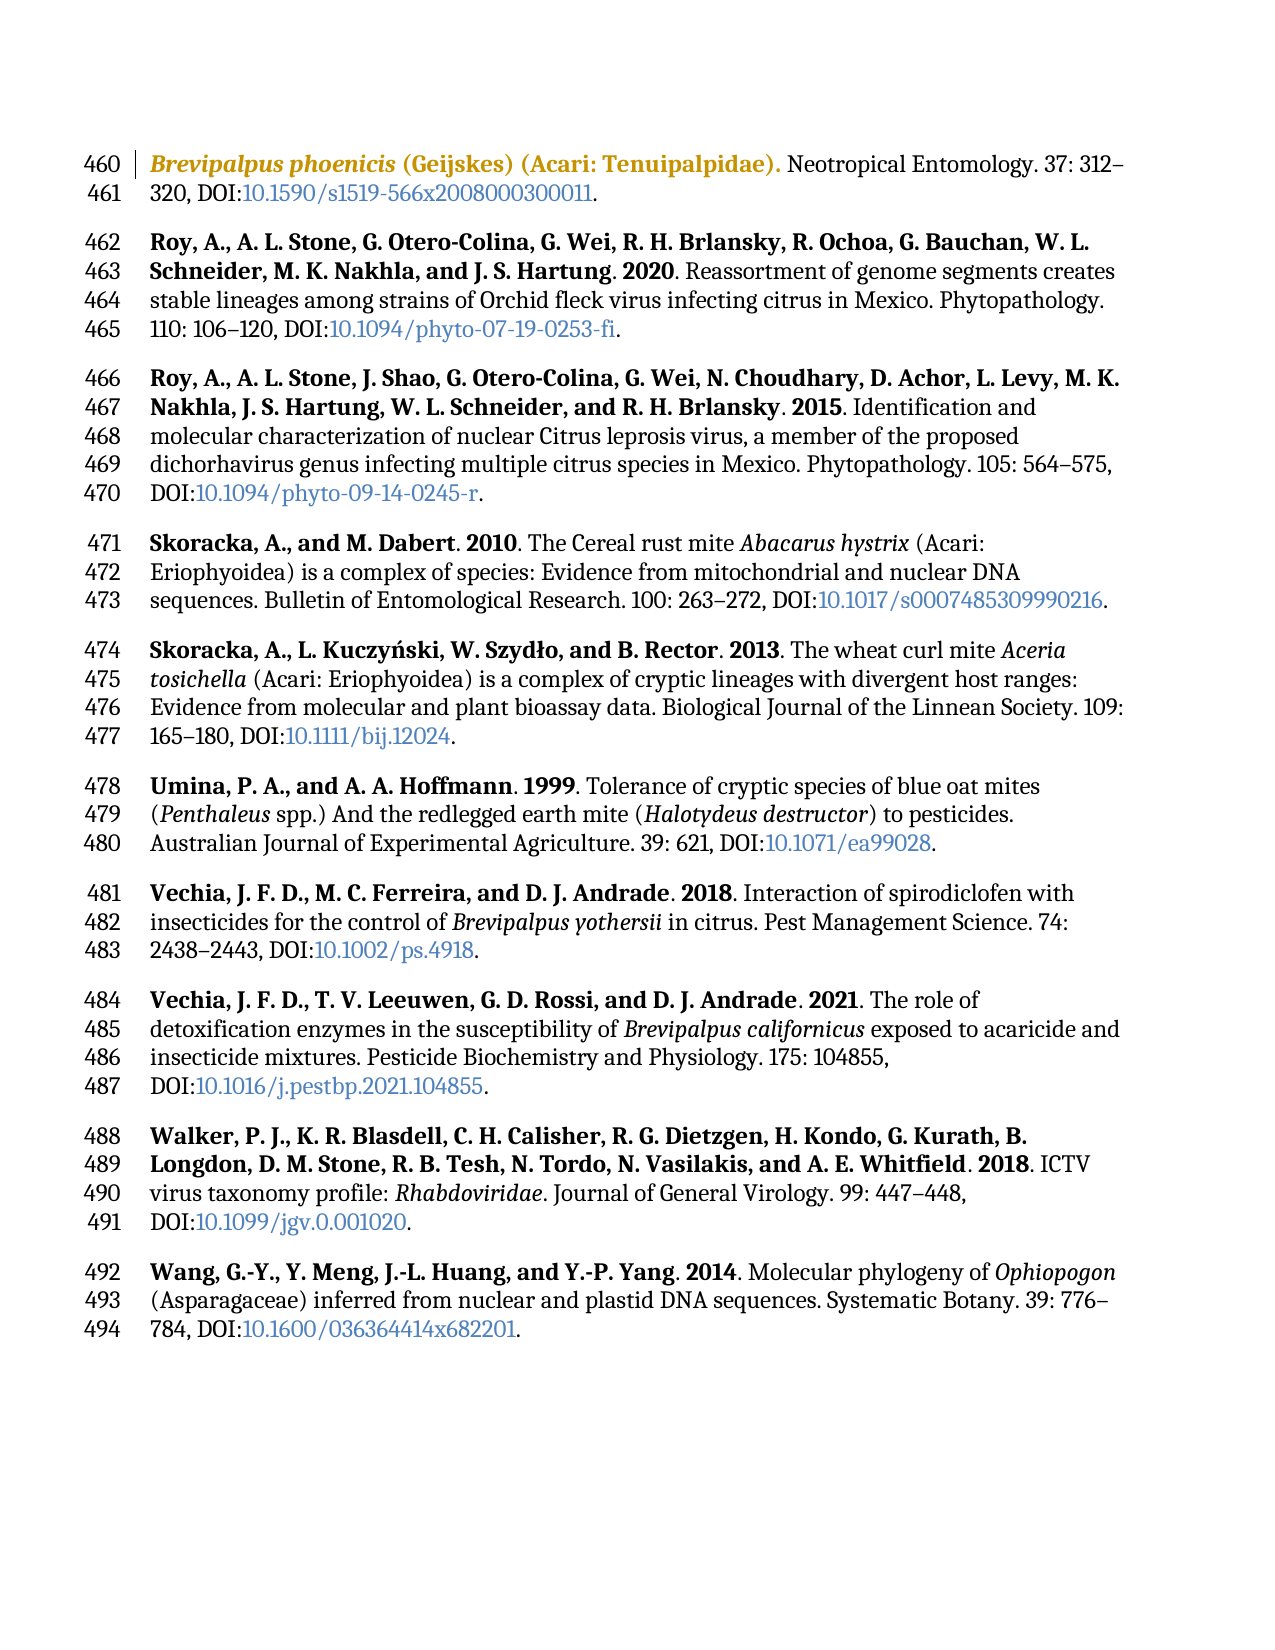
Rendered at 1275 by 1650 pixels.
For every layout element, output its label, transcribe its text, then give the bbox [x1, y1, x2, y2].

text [150, 150, 1125, 207]
text Walker, P. J., K. R. Blasdell, C. H. Calisher, R. G. Dietzgen, H. Kondo, G. Kurath, B. Longdon, D. M. Stone, R. B. Tesh, N. Tordo, N. Vasilakis, and A. E. Whitfield. 2018. ICTV virus taxonomy profile: Rhabdoviridae. Journal of General Virology. 99: 447–448, DOI:10.1099/jgv.0.001020. [150, 1122, 1125, 1237]
text Wang, G.-Y., Y. Meng, J.-L. Huang, and Y.-P. Yang. 2014. Molecular phylogeny of Ophiopogon (Asparagaceae) inferred from nuclear and plastid DNA sequences. Systematic Botany. 39: 776–784, DOI:10.1600/036364414x682201. [150, 1257, 1125, 1344]
text Umina, P. A., and A. A. Hoffmann. 1999. Tolerance of cryptic species of blue oat mites (Penthaleus spp.) And the redlegged earth mite (Halotydeus destructor) to pesticides. Australian Journal of Experimental Agriculture. 39: 621, DOI:10.1071/ea99028. [150, 772, 1125, 858]
text Vechia, J. F. D., M. C. Ferreira, and D. J. Andrade. 2018. Interaction of spirodiclofen with insecticides for the control of Brevipalpus yothersii in citrus. Pest Management Science. 74: 2438–2443, DOI:10.1002/ps.4918. [150, 879, 1125, 965]
text Vechia, J. F. D., T. V. Leeuwen, G. D. Rossi, and D. J. Andrade. 2021. The role of detoxification enzymes in the susceptibility of Brevipalpus californicus exposed to acaricide and insecticide mixtures. Pesticide Biochemistry and Physiology. 175: 104855, DOI:10.1016/j.pestbp.2021.104855. [150, 986, 1125, 1101]
text Skoracka, A., and M. Dabert. 2010. The Cereal rust mite Abacarus hystrix (Acari: Eriophyoidea) is a complex of species: Evidence from mitochondrial and nuclear DNA sequences. Bulletin of Entomological Research. 100: 263–272, DOI:10.1017/s0007485309990216. [150, 529, 1125, 615]
text Skoracka, A., L. Kuczyński, W. Szydło, and B. Rector. 2013. The wheat curl mite Aceria tosichella (Acari: Eriophyoidea) is a complex of cryptic lineages with divergent host ranges: Evidence from molecular and plant bioassay data. Biological Journal of the Linnean Society. 109: 165–180, DOI:10.1111/bij.12024. [150, 636, 1125, 751]
text Roy, A., A. L. Stone, J. Shao, G. Otero-Colina, G. Wei, N. Choudhary, D. Achor, L. Levy, M. K. Nakhla, J. S. Hartung, W. L. Schneider, and R. H. Brlansky. 2015. Identification and molecular characterization of nuclear Citrus leprosis virus, a member of the proposed dichorhavirus genus infecting multiple citrus species in Mexico. Phytopathology. 105: 564–575, DOI:10.1094/phyto-09-14-0245-r. [150, 364, 1125, 508]
text Roy, A., A. L. Stone, G. Otero-Colina, G. Wei, R. H. Brlansky, R. Ochoa, G. Bauchan, W. L. Schneider, M. K. Nakhla, and J. S. Hartung. 2020. Reassortment of genome segments creates stable lineages among strains of Orchid fleck virus infecting citrus in Mexico. Phytopathology. 110: 106–120, DOI:10.1094/phyto-07-19-0253-fi. [150, 228, 1125, 343]
